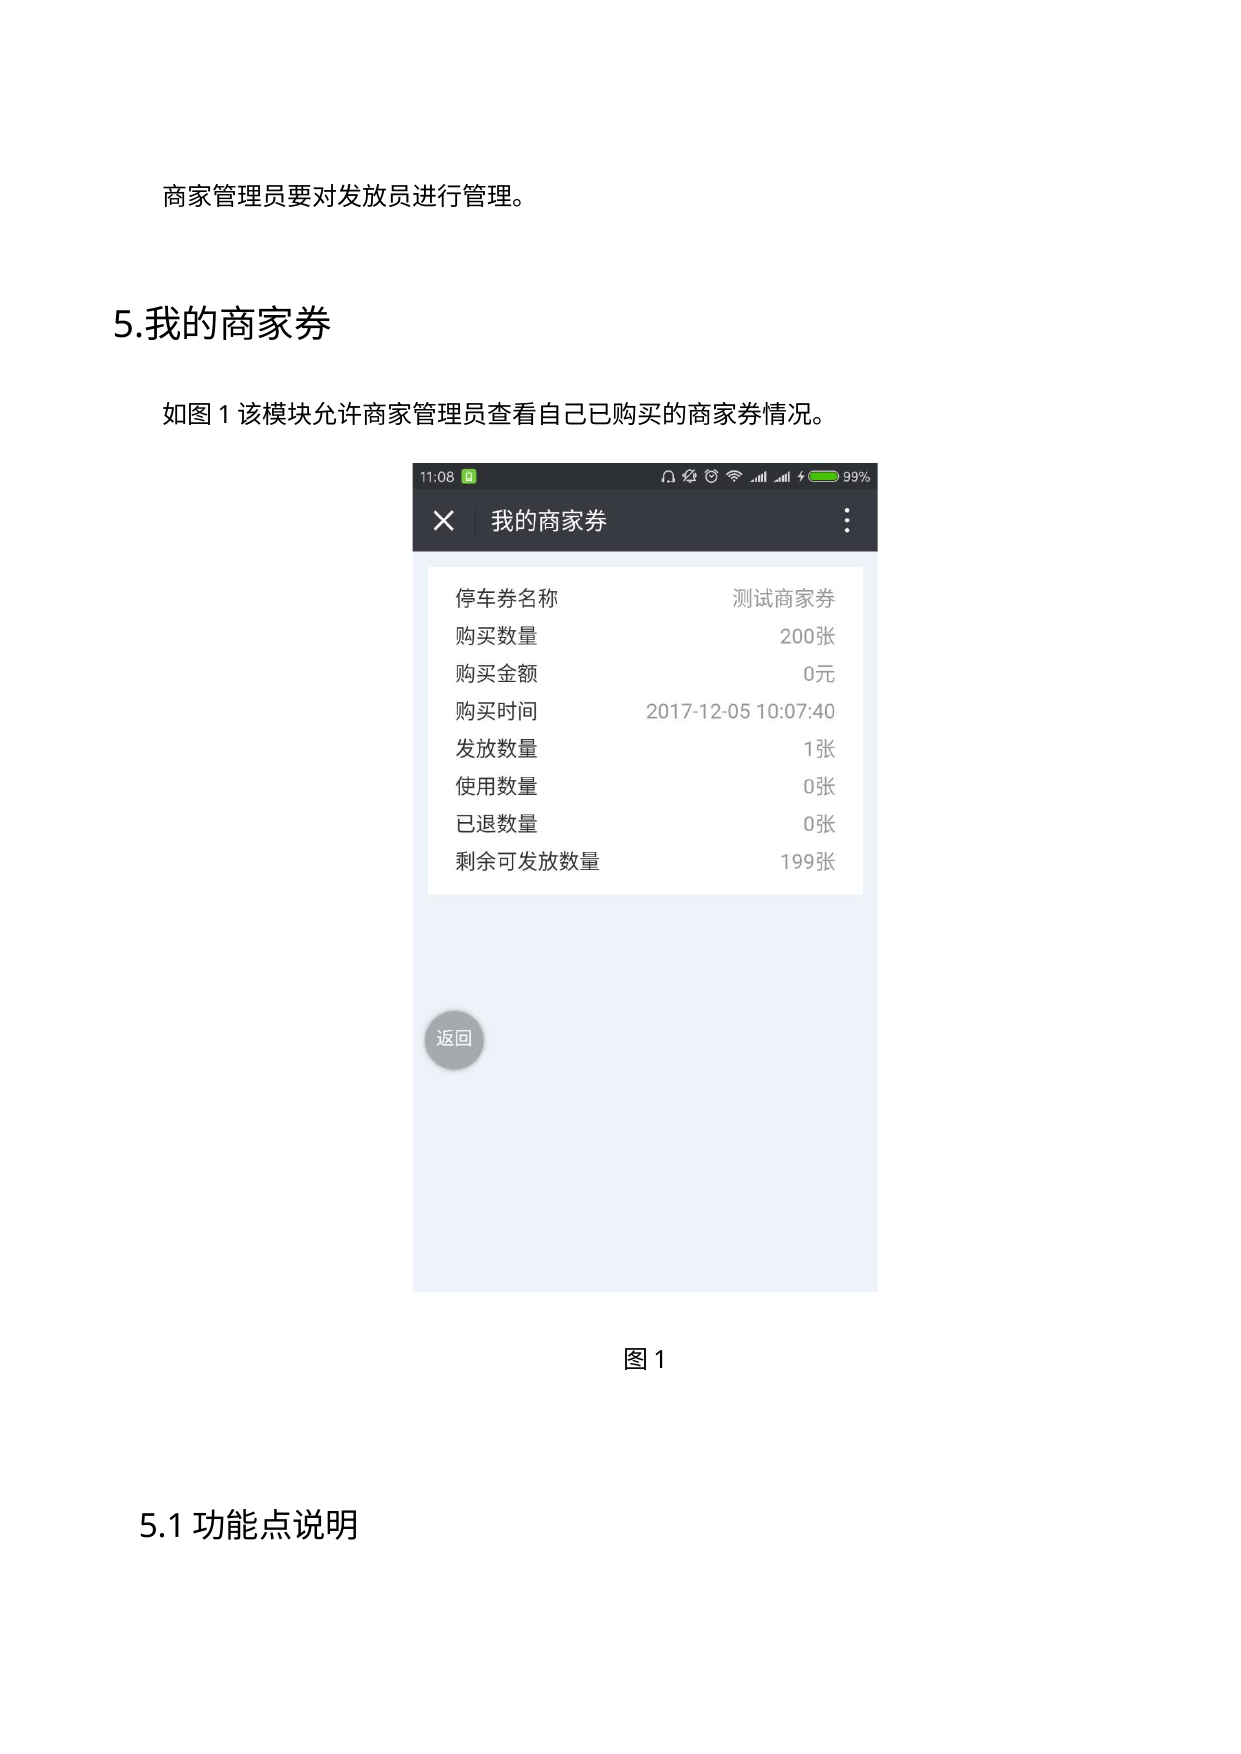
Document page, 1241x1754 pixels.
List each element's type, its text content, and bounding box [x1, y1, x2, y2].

picture [412, 463, 878, 1292]
list 我的商家券 [112, 288, 1128, 353]
list 如图1该模块允许商家管理员查看自己已购买的商家券情况。 [112, 381, 1128, 446]
list 商家管理员要对发放员进行管理。 [112, 162, 1128, 227]
list 5.1功能点说明 [112, 1491, 1128, 1556]
list 图1 [112, 1326, 1128, 1391]
